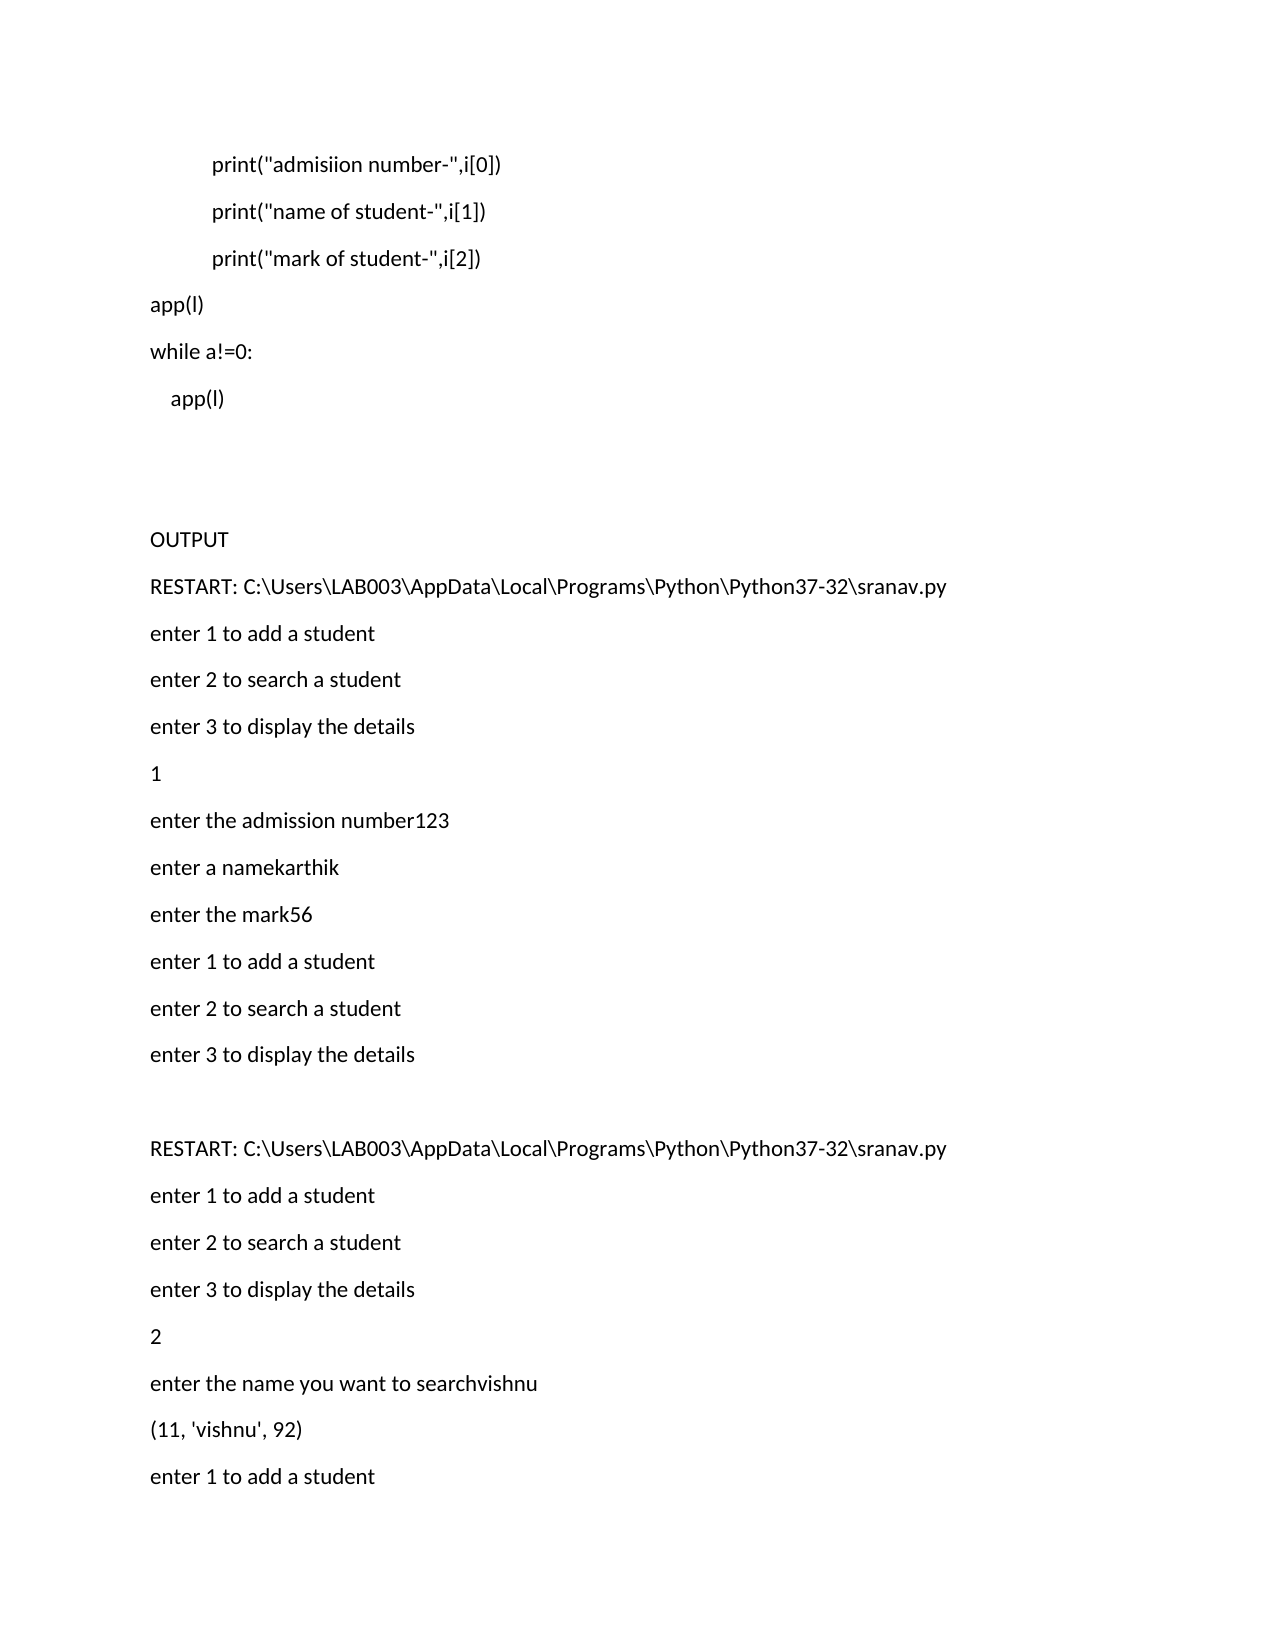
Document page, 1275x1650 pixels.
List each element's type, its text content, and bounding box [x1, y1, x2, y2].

text 2 [150, 1322, 1125, 1350]
text enter 3 to display the details [150, 1275, 1125, 1303]
text print("admisiion number-",i[0]) [150, 150, 1125, 178]
text enter the mark56 [150, 900, 1125, 928]
text enter the admission number123 [150, 806, 1125, 834]
text enter 2 to search a student [150, 1228, 1125, 1256]
text app(l) [150, 291, 1125, 319]
text RESTART: C:\Users\LAB003\AppData\Local\Programs\Python\Python37-32\sranav.py [150, 572, 1125, 600]
text enter 3 to display the details [150, 712, 1125, 741]
text RESTART: C:\Users\LAB003\AppData\Local\Programs\Python\Python37-32\sranav.py [150, 1134, 1125, 1162]
text enter a namekarthik [150, 853, 1125, 881]
text enter 2 to search a student [150, 994, 1125, 1022]
text print("mark of student-",i[2]) [150, 244, 1125, 272]
text while a!=0: [150, 337, 1125, 366]
text print("name of student-",i[1]) [150, 197, 1125, 225]
text OUTPUT [150, 525, 1125, 553]
text enter 1 to add a student [150, 619, 1125, 647]
text enter 3 to display the details [150, 1041, 1125, 1069]
text enter 1 to add a student [150, 947, 1125, 975]
text enter 1 to add a student [150, 1181, 1125, 1209]
text enter 1 to add a student [150, 1462, 1125, 1491]
text enter 2 to search a student [150, 666, 1125, 694]
text 1 [150, 759, 1125, 787]
text enter the name you want to searchvishnu [150, 1369, 1125, 1397]
text (11, 'vishnu', 92) [150, 1416, 1125, 1444]
text app(l) [150, 384, 1125, 412]
